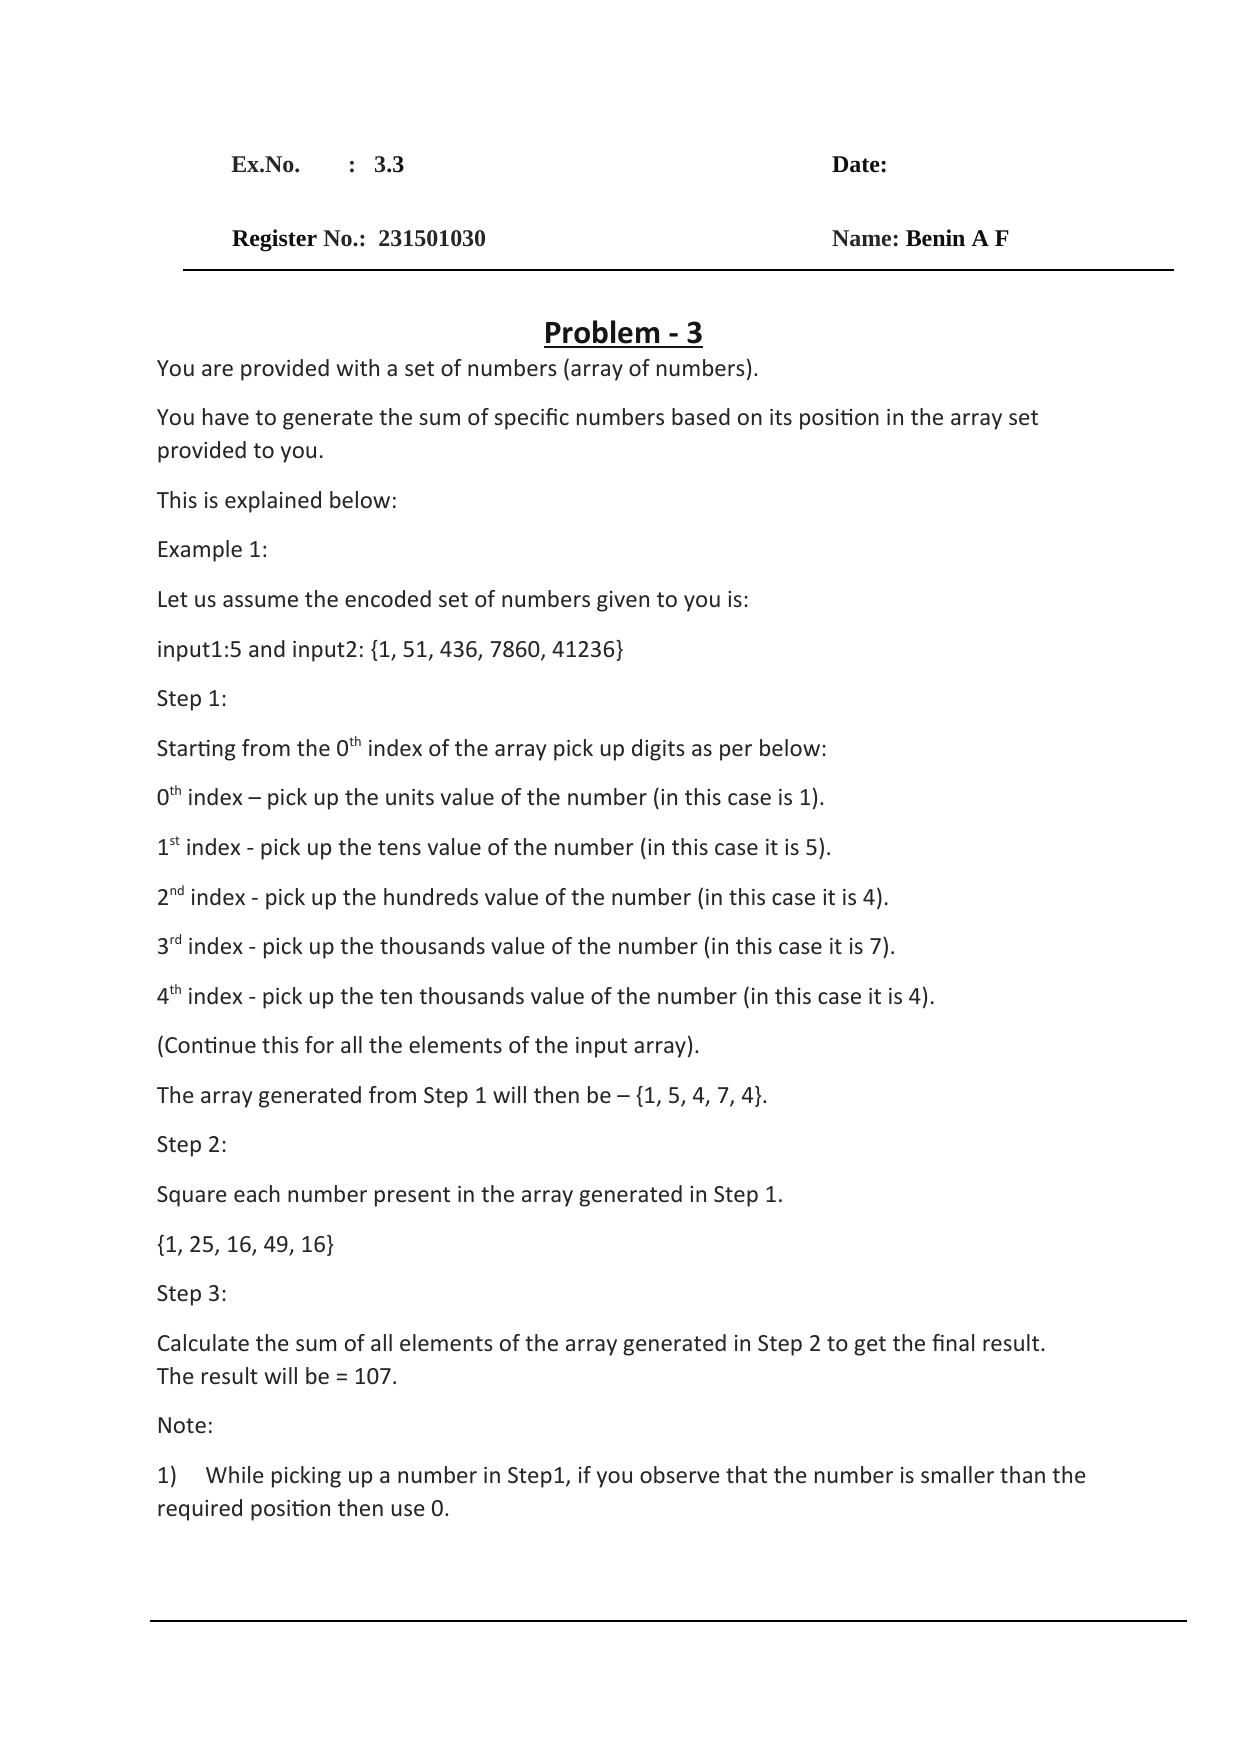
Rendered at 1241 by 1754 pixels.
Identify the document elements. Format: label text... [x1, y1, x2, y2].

text Ex.No. : 3.3 Date: [231, 150, 1090, 178]
text {1, 25, 16, 49, 16} [157, 1228, 1090, 1258]
text 1) While picking up a number in Step1, if you observe that the number is smaller than the required position then use 0. [157, 1459, 1090, 1522]
text You are provided with a set of numbers (array of numbers). [157, 352, 1090, 382]
text input1:5 and input2: {1, 51, 436, 7860, 41236} [157, 633, 1090, 663]
text Note: [157, 1409, 1090, 1440]
text This is explained below: [157, 484, 1090, 514]
text Example 1: [157, 534, 1090, 564]
text Register No.: 231501030 Name: Benin A F [232, 224, 1090, 252]
text Calculate the sum of all elements of the array generated in Step 2 to get the final result. The result will be = 107. [157, 1327, 1090, 1390]
text Starting from the 0th index of the array pick up digits as per below: [157, 732, 1090, 762]
text 1st index - pick up the tens value of the number (in this case it is 5). [157, 831, 1090, 862]
text Step 2: [157, 1129, 1090, 1159]
text You have to generate the sum of specific numbers based on its position in the array set provided to you. [157, 402, 1090, 465]
text (Continue this for all the elements of the input array). [157, 1029, 1090, 1060]
text Step 3: [157, 1277, 1090, 1308]
text 4th index - pick up the ten thousands value of the number (in this case it is 4). [157, 980, 1090, 1010]
text 0th index – pick up the units value of the number (in this case is 1). [157, 782, 1090, 812]
text Square each number present in the array generated in Step 1. [157, 1178, 1090, 1209]
text Step 1: [157, 682, 1090, 713]
text Problem - 3 [157, 311, 1090, 352]
text 3rd index - pick up the thousands value of the number (in this case it is 7). [157, 930, 1090, 961]
text Let us assume the encoded set of numbers given to you is: [157, 583, 1090, 614]
text The array generated from Step 1 will then be – {1, 5, 4, 7, 4}. [157, 1079, 1090, 1109]
text 2nd index - pick up the hundreds value of the number (in this case it is 4). [157, 881, 1090, 911]
